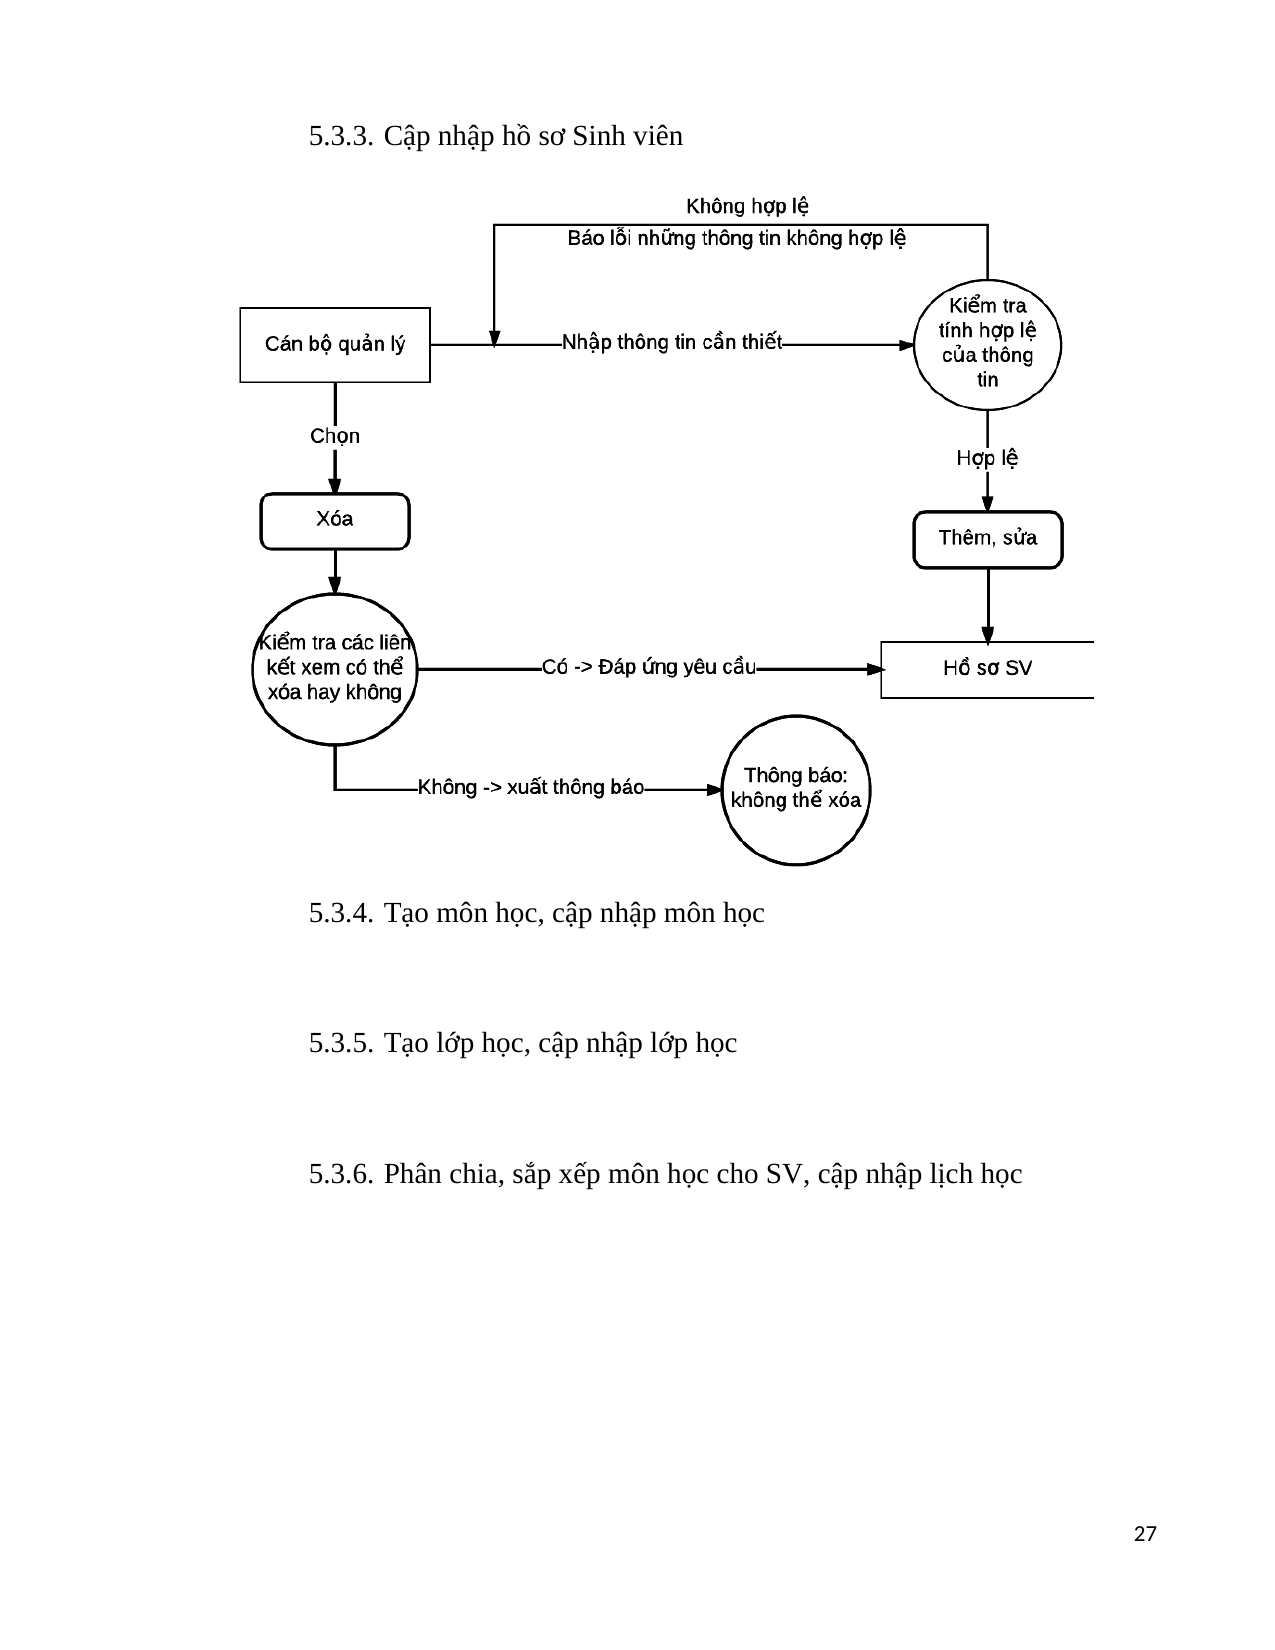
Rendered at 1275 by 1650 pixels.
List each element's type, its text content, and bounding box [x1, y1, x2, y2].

list Tạo môn học, cập nhập môn học [308, 895, 1157, 929]
list Phân chia, sắp xếp môn học cho SV, cập nhập lịch học [308, 1156, 1157, 1190]
list Tạo lớp học, cập nhập lớp học [308, 1026, 1157, 1059]
list Cập nhập hồ sơ Sinh viên [308, 118, 1157, 152]
picture [234, 189, 1100, 871]
